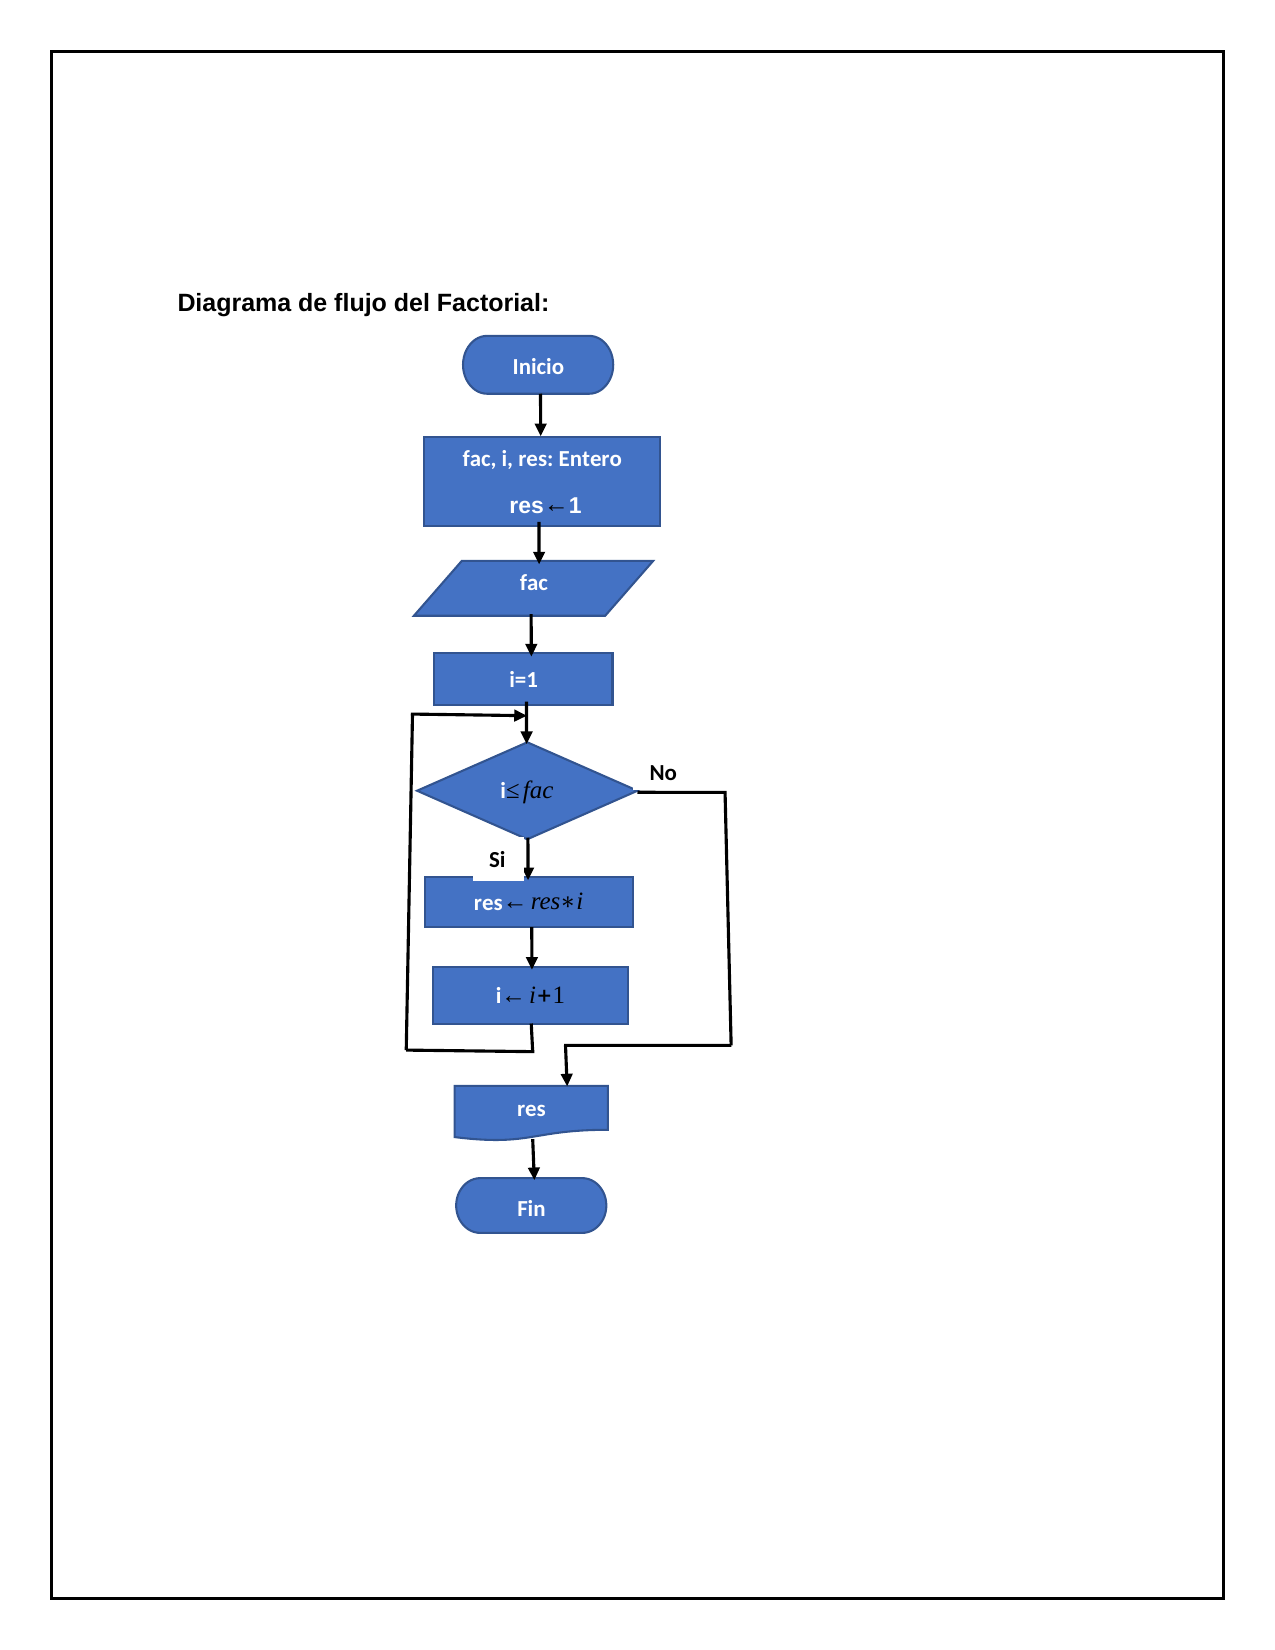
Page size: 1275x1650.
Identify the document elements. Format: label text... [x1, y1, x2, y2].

text Diagrama de flujo del Factorial: [177, 288, 1098, 317]
